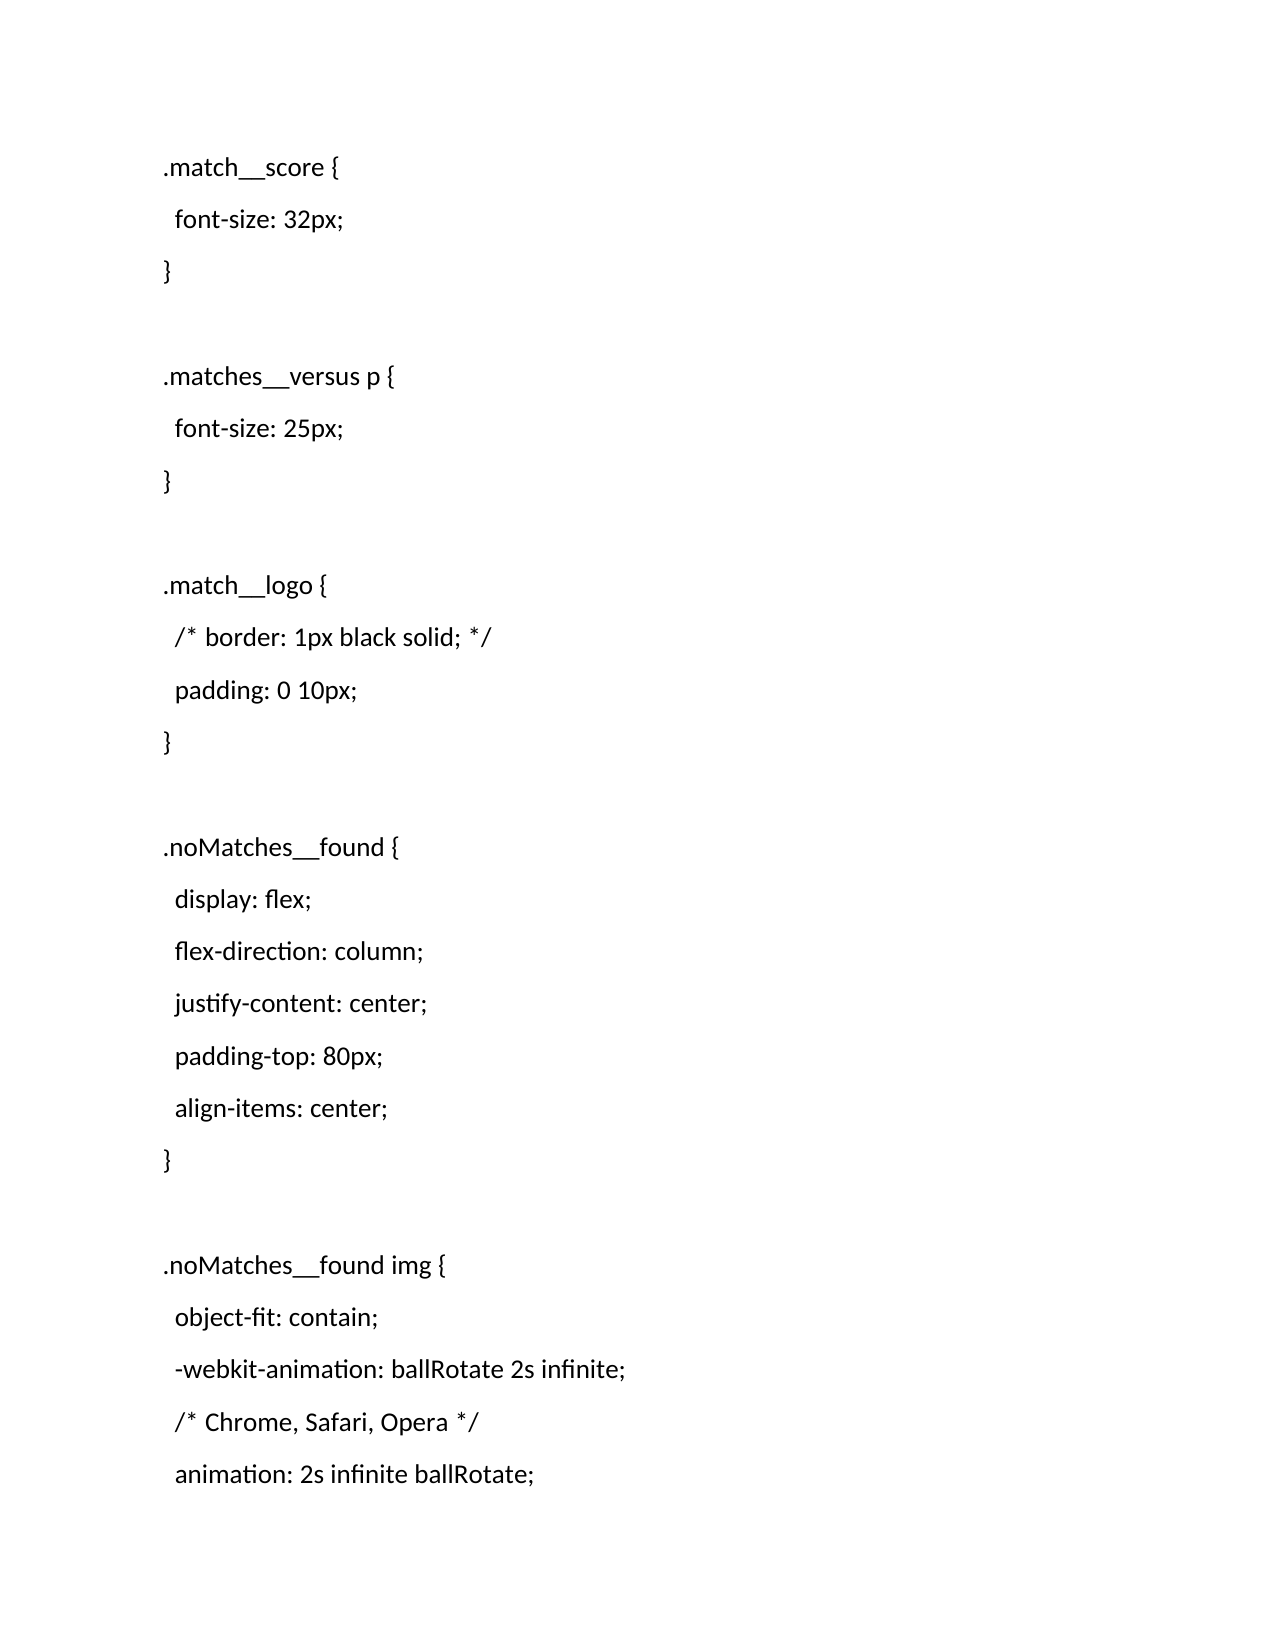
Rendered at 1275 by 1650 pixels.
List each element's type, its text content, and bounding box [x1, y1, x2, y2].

text } [150, 464, 1125, 497]
text .noMatches__found { [150, 830, 1125, 863]
text padding-top: 80px; [150, 1039, 1125, 1072]
text flex-direction: column; [150, 934, 1125, 967]
text .match__score { [150, 150, 1125, 183]
text -webkit-animation: ballRotate 2s infinite; [150, 1353, 1125, 1386]
text } [150, 1143, 1125, 1177]
text } [150, 725, 1125, 758]
text justify-content: center; [150, 987, 1125, 1020]
text /* border: 1px black solid; */ [150, 621, 1125, 654]
text .matches__versus p { [150, 359, 1125, 392]
text font-size: 25px; [150, 411, 1125, 444]
text } [150, 254, 1125, 288]
text /* Chrome, Safari, Opera */ [150, 1405, 1125, 1438]
text display: flex; [150, 882, 1125, 915]
text .noMatches__found img { [150, 1248, 1125, 1281]
text padding: 0 10px; [150, 673, 1125, 706]
text font-size: 32px; [150, 202, 1125, 235]
text animation: 2s infinite ballRotate; [150, 1457, 1125, 1490]
text .match__logo { [150, 568, 1125, 601]
text align-items: center; [150, 1091, 1125, 1124]
text object-fit: contain; [150, 1300, 1125, 1333]
